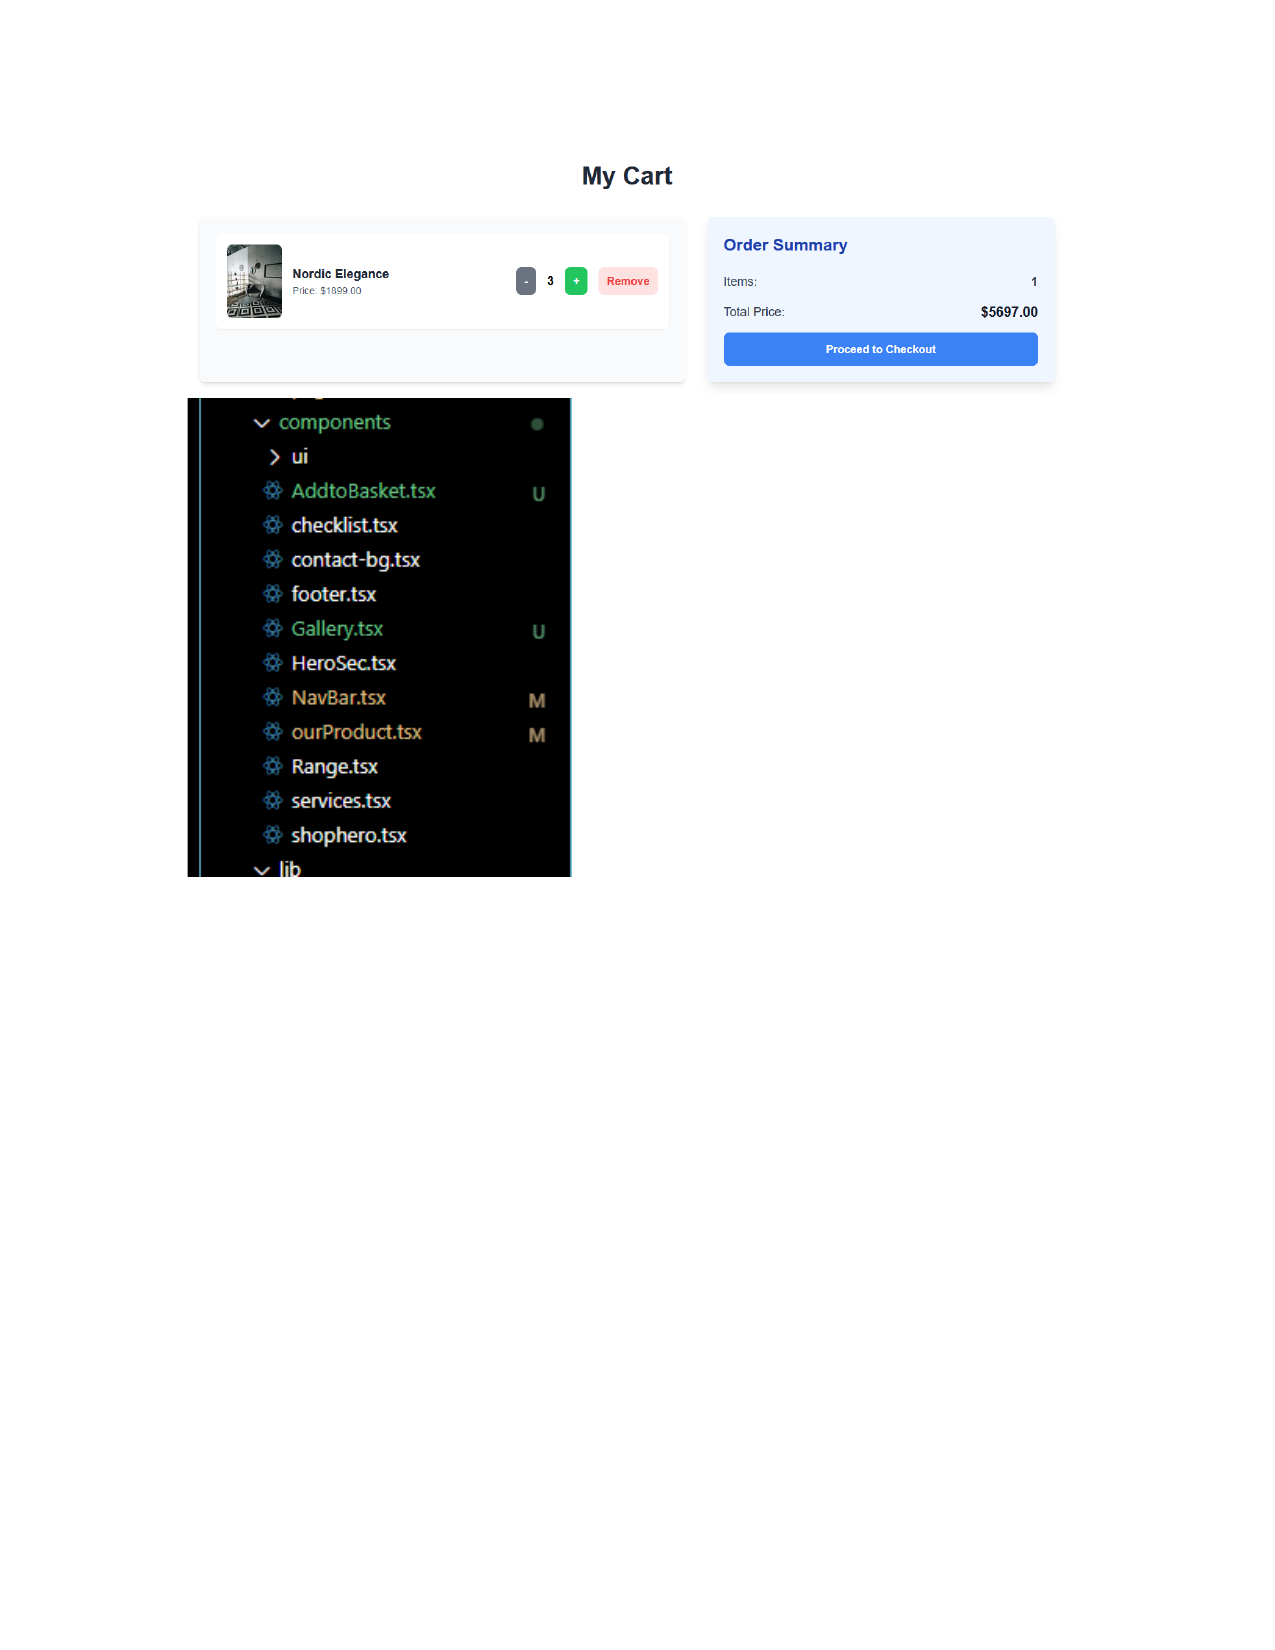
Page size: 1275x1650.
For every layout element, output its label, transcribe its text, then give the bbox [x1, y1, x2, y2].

picture [187, 398, 572, 877]
picture [187, 150, 1088, 395]
